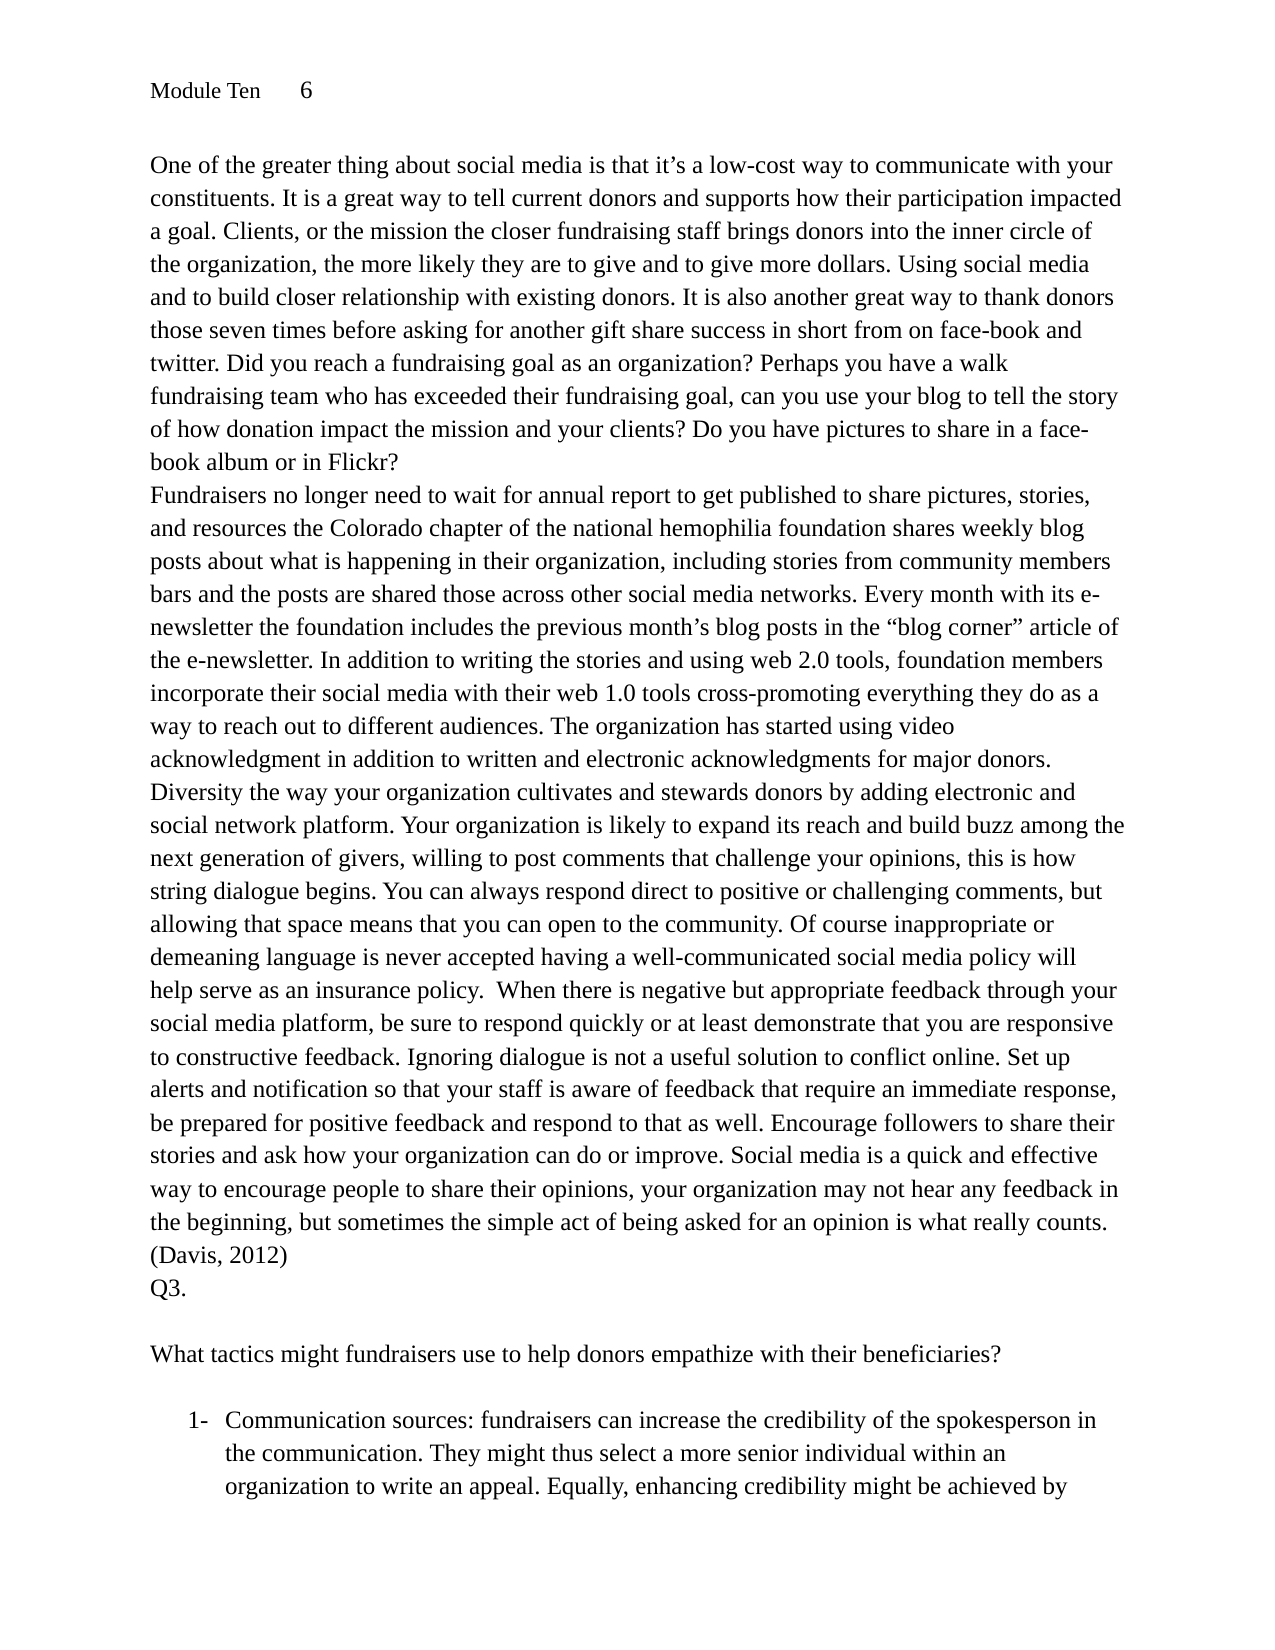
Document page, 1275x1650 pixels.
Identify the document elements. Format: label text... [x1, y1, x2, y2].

title Diversity the way your organization cultivates and stewards donors by adding electronic and social network platform. Your organization is likely to expand its reach and build buzz among the next generation of givers, willing to post comments that challenge your opinions, this is how string dialogue begins. You can always respond direct to positive or challenging comments, but allowing that space means that you can open to the community. Of course inappropriate or demeaning language is never accepted having a well-communicated social media policy will help serve as an insurance policy. When there is negative but appropriate feedback through your social media platform, be sure to respond quickly or at least demonstrate that you are responsive to constructive feedback. Ignoring dialogue is not a useful solution to conflict online. Set up alerts and notification so that your staff is aware of feedback that require an immediate response, be prepared for positive feedback and respond to that as well. Encourage followers to share their stories and ask how your organization can do or improve. Social media is a quick and effective way to encourage people to share their opinions, your organization may not hear any feedback in the beginning, but sometimes the simple act of being asked for an opinion is what really counts. [150, 777, 1125, 1268]
title Q3. [150, 1273, 1125, 1301]
title What tactics might fundraisers use to help donors empathize with their beneficiaries? [150, 1339, 1125, 1367]
title One of the greater thing about social media is that it’s a low-cost way to communicate with your constituents. It is a great way to tell current donors and supports how their participation impacted a goal. Clients, or the mission the closer fundraising staff brings donors into the inner circle of the organization, the more likely they are to give and to give more dollars. Using social media and to build closer relationship with existing donors. It is also another great way to thank donors those seven times before asking for another gift share success in short from on face-book and twitter. Did you reach a fundraising goal as an organization? Perhaps you have a walk fundraising team who has exceeded their fundraising goal, can you use your blog to tell the story of how donation impact the mission and your clients? Do you have pictures to share in a face-book album or in Flickr? [150, 150, 1125, 476]
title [187, 1405, 1125, 1499]
title Fundraisers no longer need to wait for annual report to get published to share pictures, stories, and resources the Colorado chapter of the national hemophilia foundation shares weekly blog posts about what is happening in their organization, including stories from community members bars and the posts are shared those across other social media networks. Every month with its e-newsletter the foundation includes the previous month’s blog posts in the “blog corner” article of the e-newsletter. In addition to writing the stories and using web 2.0 tools, foundation members incorporate their social media with their web 1.0 tools cross-promoting everything they do as a way to reach out to different audiences. The organization has started using video acknowledgment in addition to written and electronic acknowledgments for major donors. [150, 480, 1125, 773]
